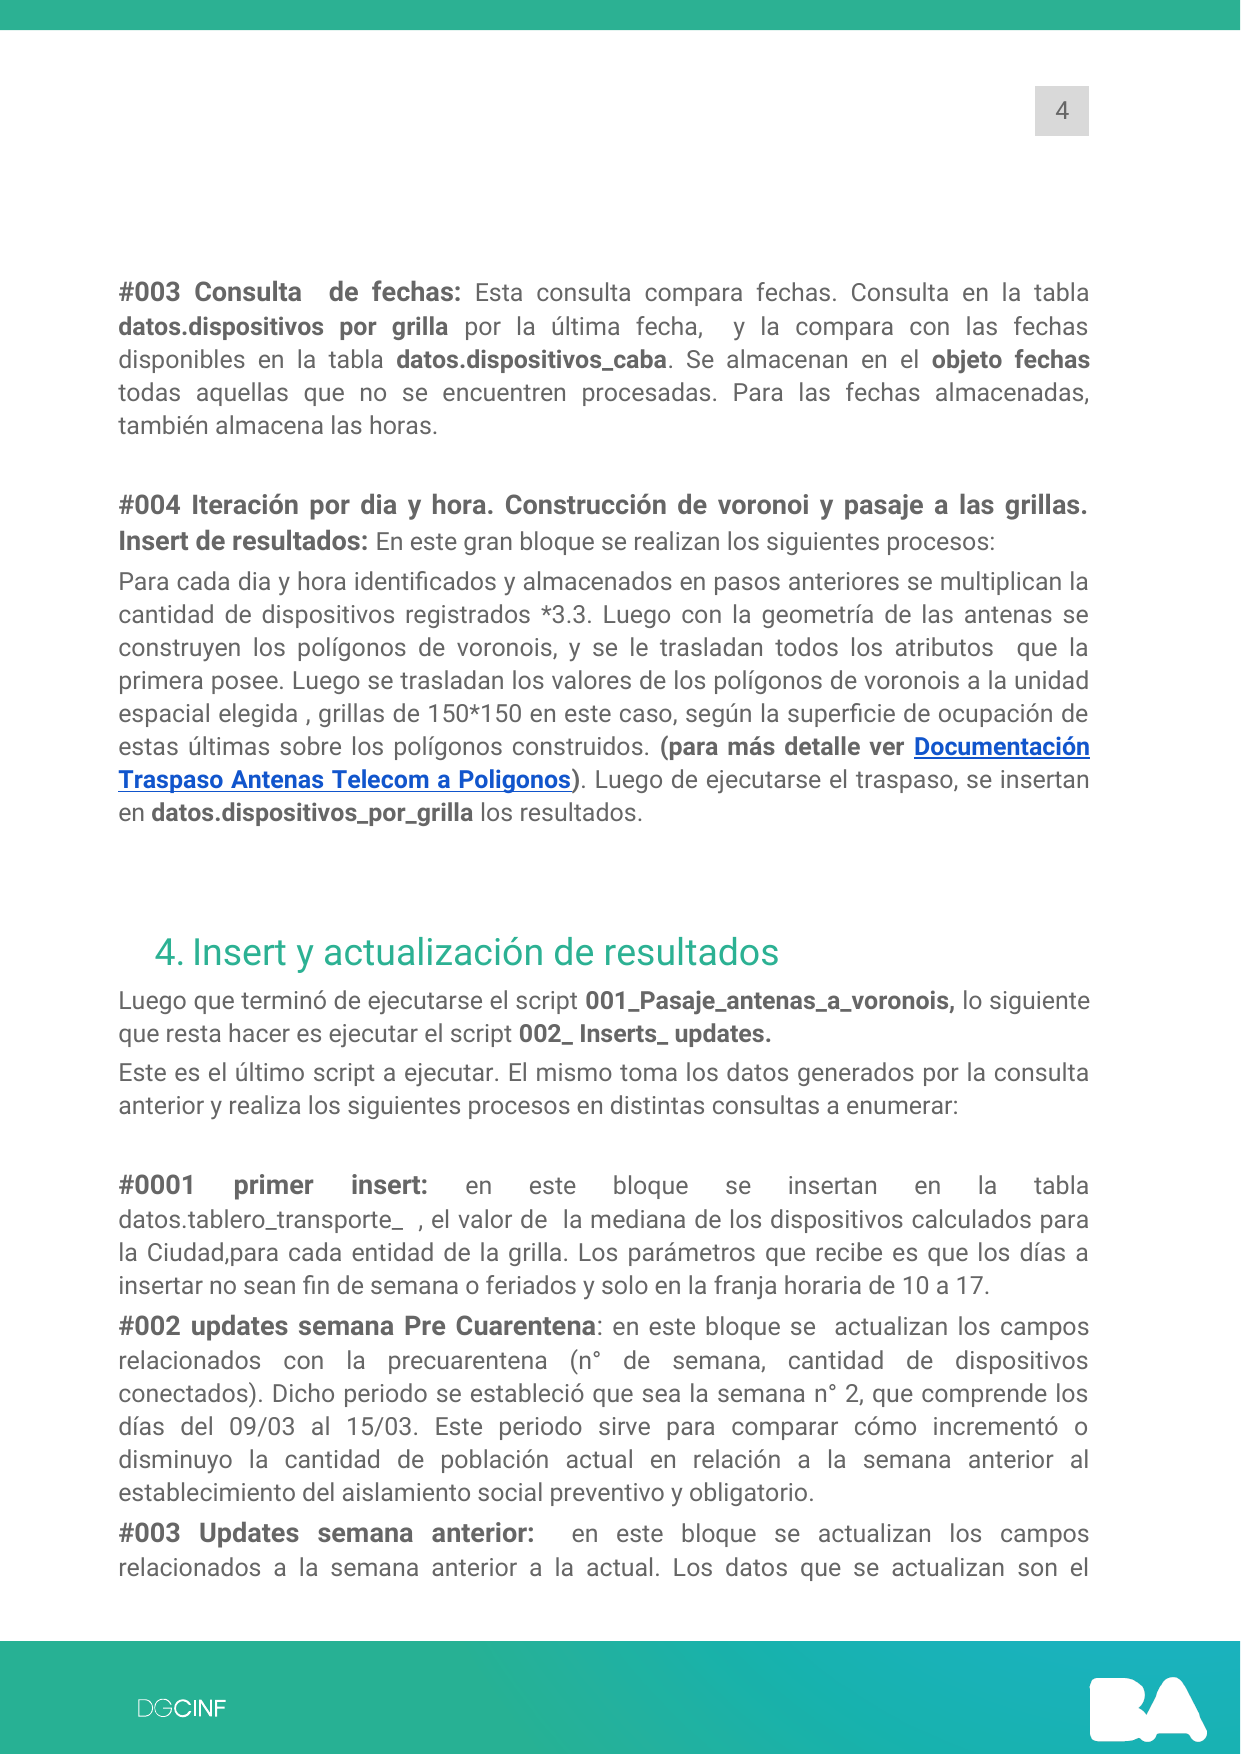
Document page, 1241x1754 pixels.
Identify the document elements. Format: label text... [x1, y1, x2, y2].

text #0001 primer insert: en este bloque se insertan en la tabla datos.tablero_transporte_ , el valor de la mediana de los dispositivos calculados para la Ciudad,para cada entidad de la grilla. Los parámetros que recibe es que los días a insertar no sean fin de semana o feriados y solo en la franja horaria de 10 a 17. [118, 1170, 1090, 1301]
picture [0, 1641, 1241, 1754]
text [118, 1517, 1090, 1582]
subtitle Insert y actualización de resultados [154, 931, 1090, 975]
text Este es el último script a ejecutar. El mismo toma los datos generados por la consulta anterior y realiza los siguientes procesos en distintas consultas a enumerar: [118, 1058, 1090, 1120]
text #004 Iteración por dia y hora. Construcción de voronoi y pasaje a las grillas. Insert de resultados: En este gran bloque se realizan los siguientes procesos: [118, 489, 1090, 557]
text Luego que terminó de ejecutarse el script 001_Pasaje_antenas_a_voronois, lo siguiente que resta hacer es ejecutar el script 002_ Inserts_ updates. [118, 986, 1090, 1048]
text Para cada dia y hora identificados y almacenados en pasos anteriores se multiplican la cantidad de dispositivos registrados *3.3. Luego con la geometría de las antenas se construyen los polígonos de voronois, y se le trasladan todos los atributos que la primera posee. Luego se trasladan los valores de los polígonos de voronois a la unidad espacial elegida , grillas de 150*150 en este caso, según la superficie de ocupación de estas últimas sobre los polígonos construidos. (para más detalle ver Documentación Traspaso Antenas Telecom a Poligonos). Luego de ejecutarse el traspaso, se insertan en datos.dispositivos_por_grilla los resultados. [118, 567, 1090, 828]
text #003 Consulta de fechas: Esta consulta compara fechas. Consulta en la tabla datos.dispositivos por grilla por la última fecha, y la compara con las fechas disponibles en la tabla datos.dispositivos_caba. Se almacenan en el objeto fechas todas aquellas que no se encuentren procesadas. Para las fechas almacenadas, también almacena las horas. [118, 276, 1090, 440]
text #002 updates semana Pre Cuarentena: en este bloque se actualizan los campos relacionados con la precuarentena (n° de semana, cantidad de dispositivos conectados). Dicho periodo se estableció que sea la semana n° 2, que comprende los días del 09/03 al 15/03. Este periodo sirve para comparar cómo incrementó o disminuyo la cantidad de población actual en relación a la semana anterior al establecimiento del aislamiento social preventivo y obligatorio. [118, 1311, 1090, 1507]
